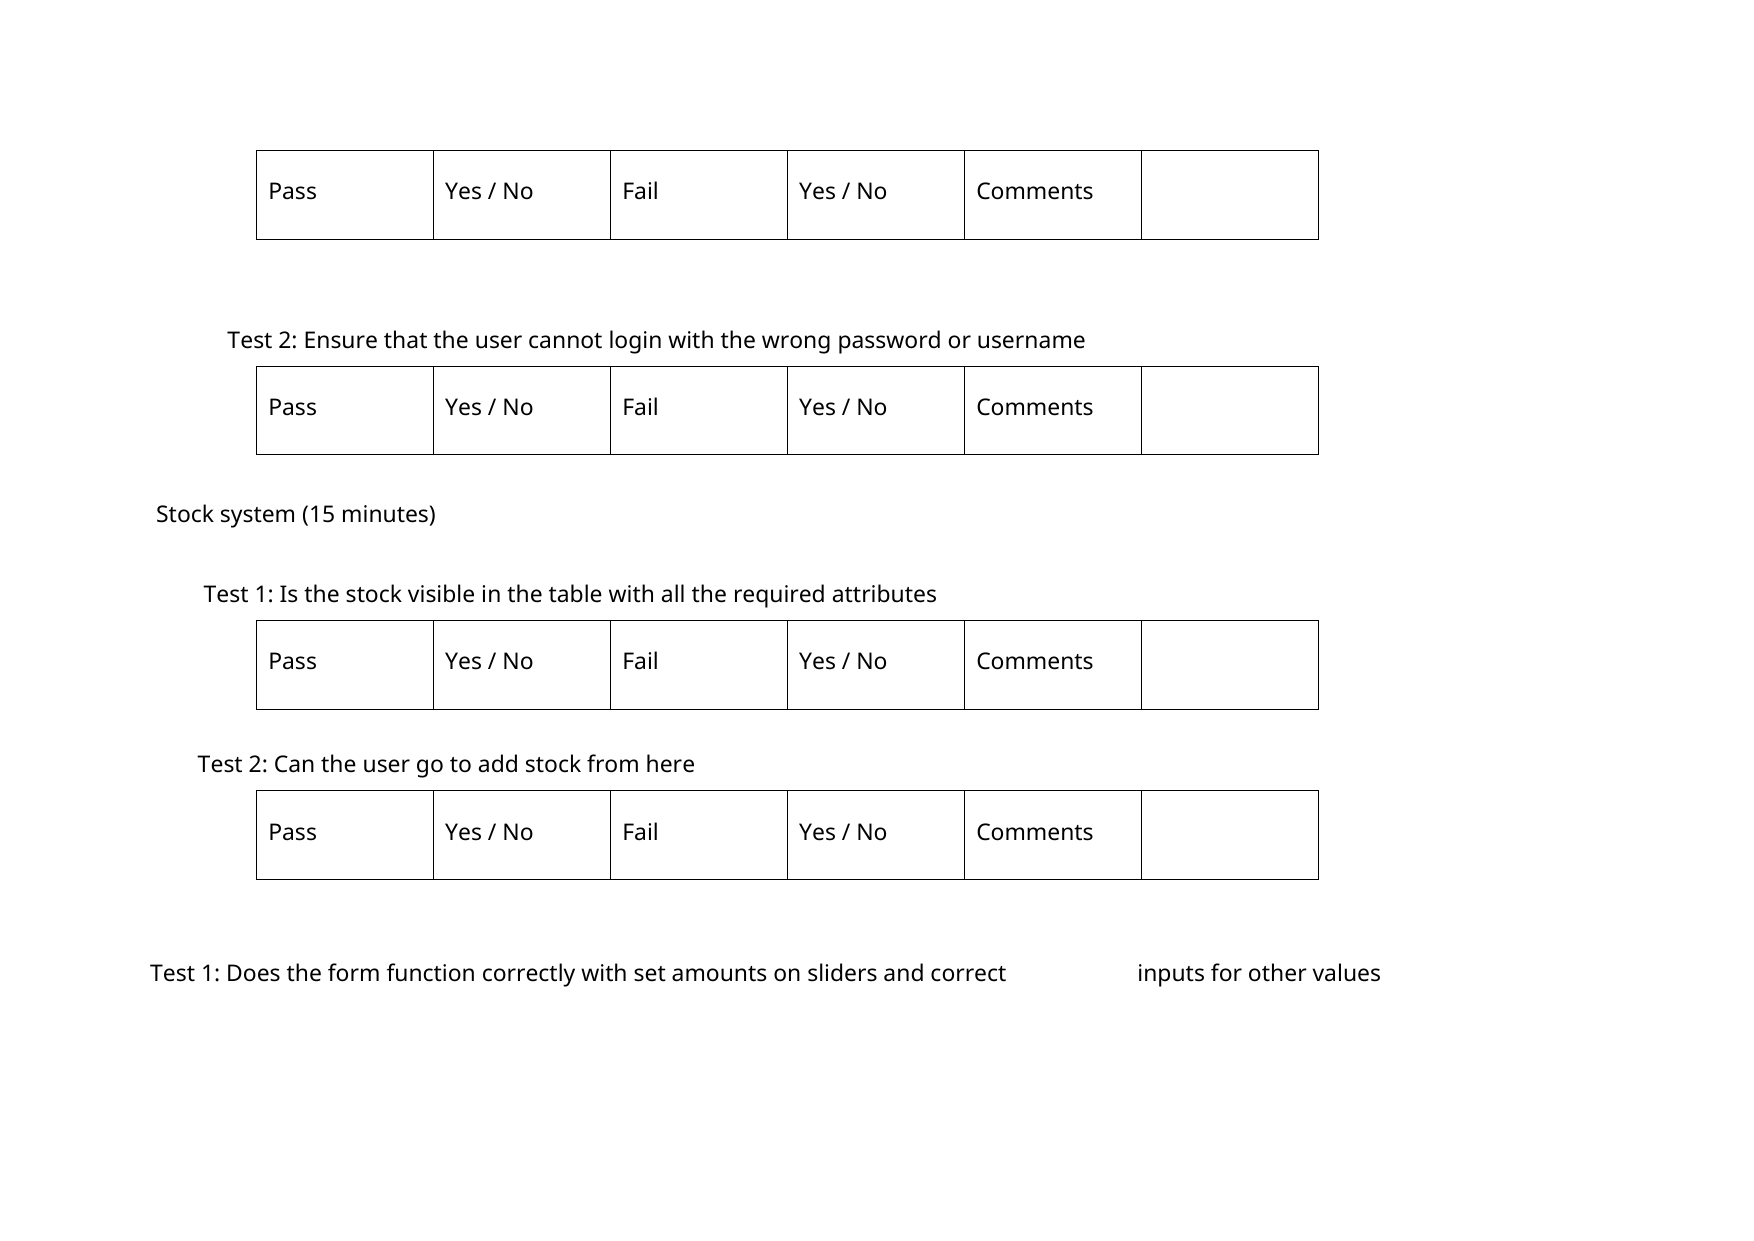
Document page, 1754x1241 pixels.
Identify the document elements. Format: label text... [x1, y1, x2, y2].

text Test 1: Does the form function correctly with set amounts on sliders and correct inputs for other values [150, 957, 1604, 988]
text Test 1: Is the stock visible in the table with all the required attributes [150, 578, 1604, 609]
table_header Pass [257, 621, 433, 709]
table_header Yes / No [434, 151, 610, 238]
table_header Comments [965, 621, 1141, 709]
table_header Yes / No [788, 151, 964, 238]
table_header [1142, 621, 1318, 709]
table_header Fail [611, 791, 787, 879]
table_header Pass [257, 367, 433, 454]
text Stock system (15 minutes) [150, 497, 1604, 529]
table_header Fail [611, 151, 787, 238]
table_header Fail [611, 621, 787, 709]
text Test 2: Ensure that the user cannot login with the wrong password or username [150, 324, 1604, 355]
table_header Comments [965, 791, 1141, 879]
table_header Pass [257, 151, 433, 238]
table_header Comments [965, 151, 1141, 238]
table_header Pass [257, 791, 433, 879]
table_header [1142, 151, 1318, 238]
table_header Yes / No [788, 367, 964, 454]
table_header Fail [611, 367, 787, 454]
table_header Yes / No [434, 791, 610, 879]
table_header Comments [965, 367, 1141, 454]
table_header [1142, 791, 1318, 879]
text Test 2: Can the user go to add stock from here [150, 748, 1604, 779]
table_header Yes / No [788, 621, 964, 709]
table_header [1142, 367, 1318, 454]
table_header Yes / No [434, 367, 610, 454]
table_header Yes / No [788, 791, 964, 879]
table_header Yes / No [434, 621, 610, 709]
